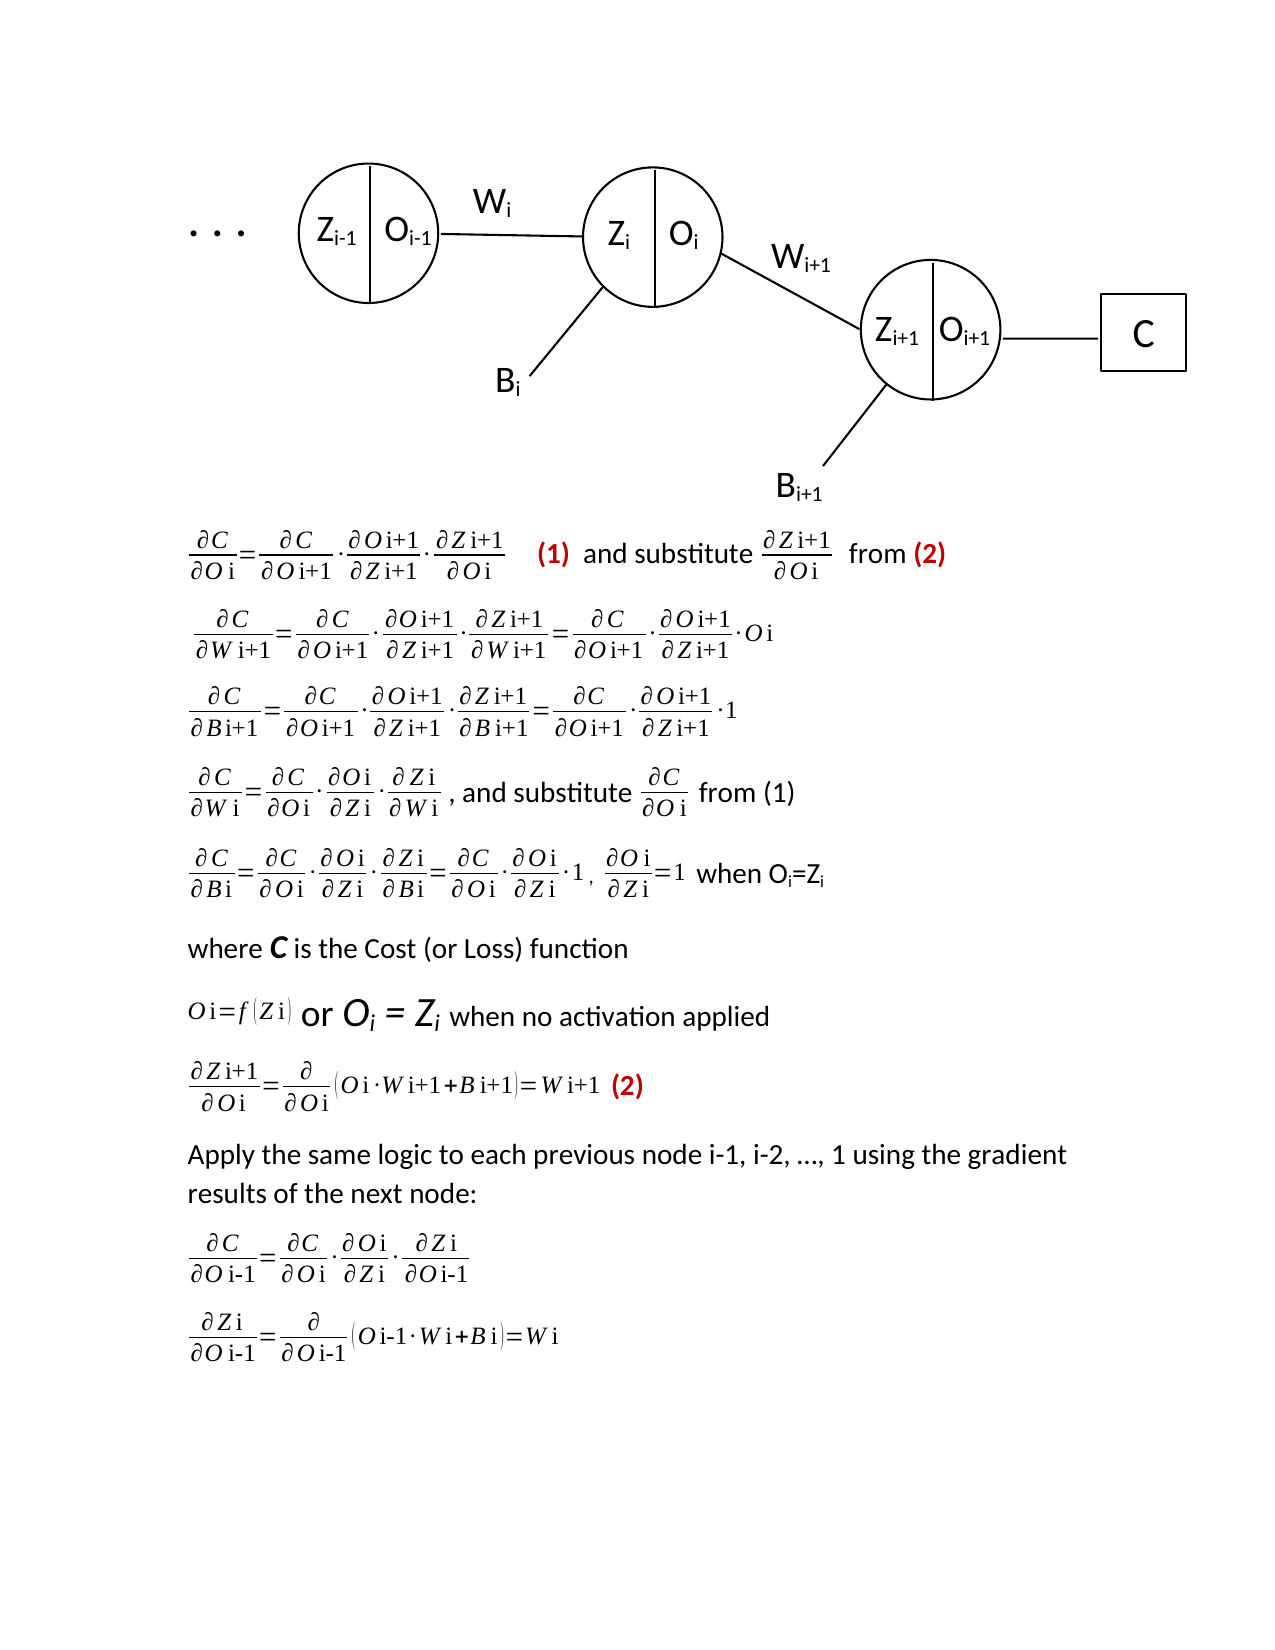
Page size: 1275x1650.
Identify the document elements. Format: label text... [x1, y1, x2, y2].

text , and substitute from (1) [187, 763, 1087, 824]
text or Oi = Zi when no activation applied [187, 986, 1087, 1037]
text (2) [187, 1058, 1087, 1117]
text where C is the Cost (or Loss) function [187, 926, 1087, 966]
text Apply the same logic to each previous node i-1, i-2, …, 1 using the gradient results of the next node: [187, 1136, 1087, 1210]
text (1) and substitute from (2) [187, 525, 1087, 586]
text , when Oi=Zi [187, 845, 1087, 905]
